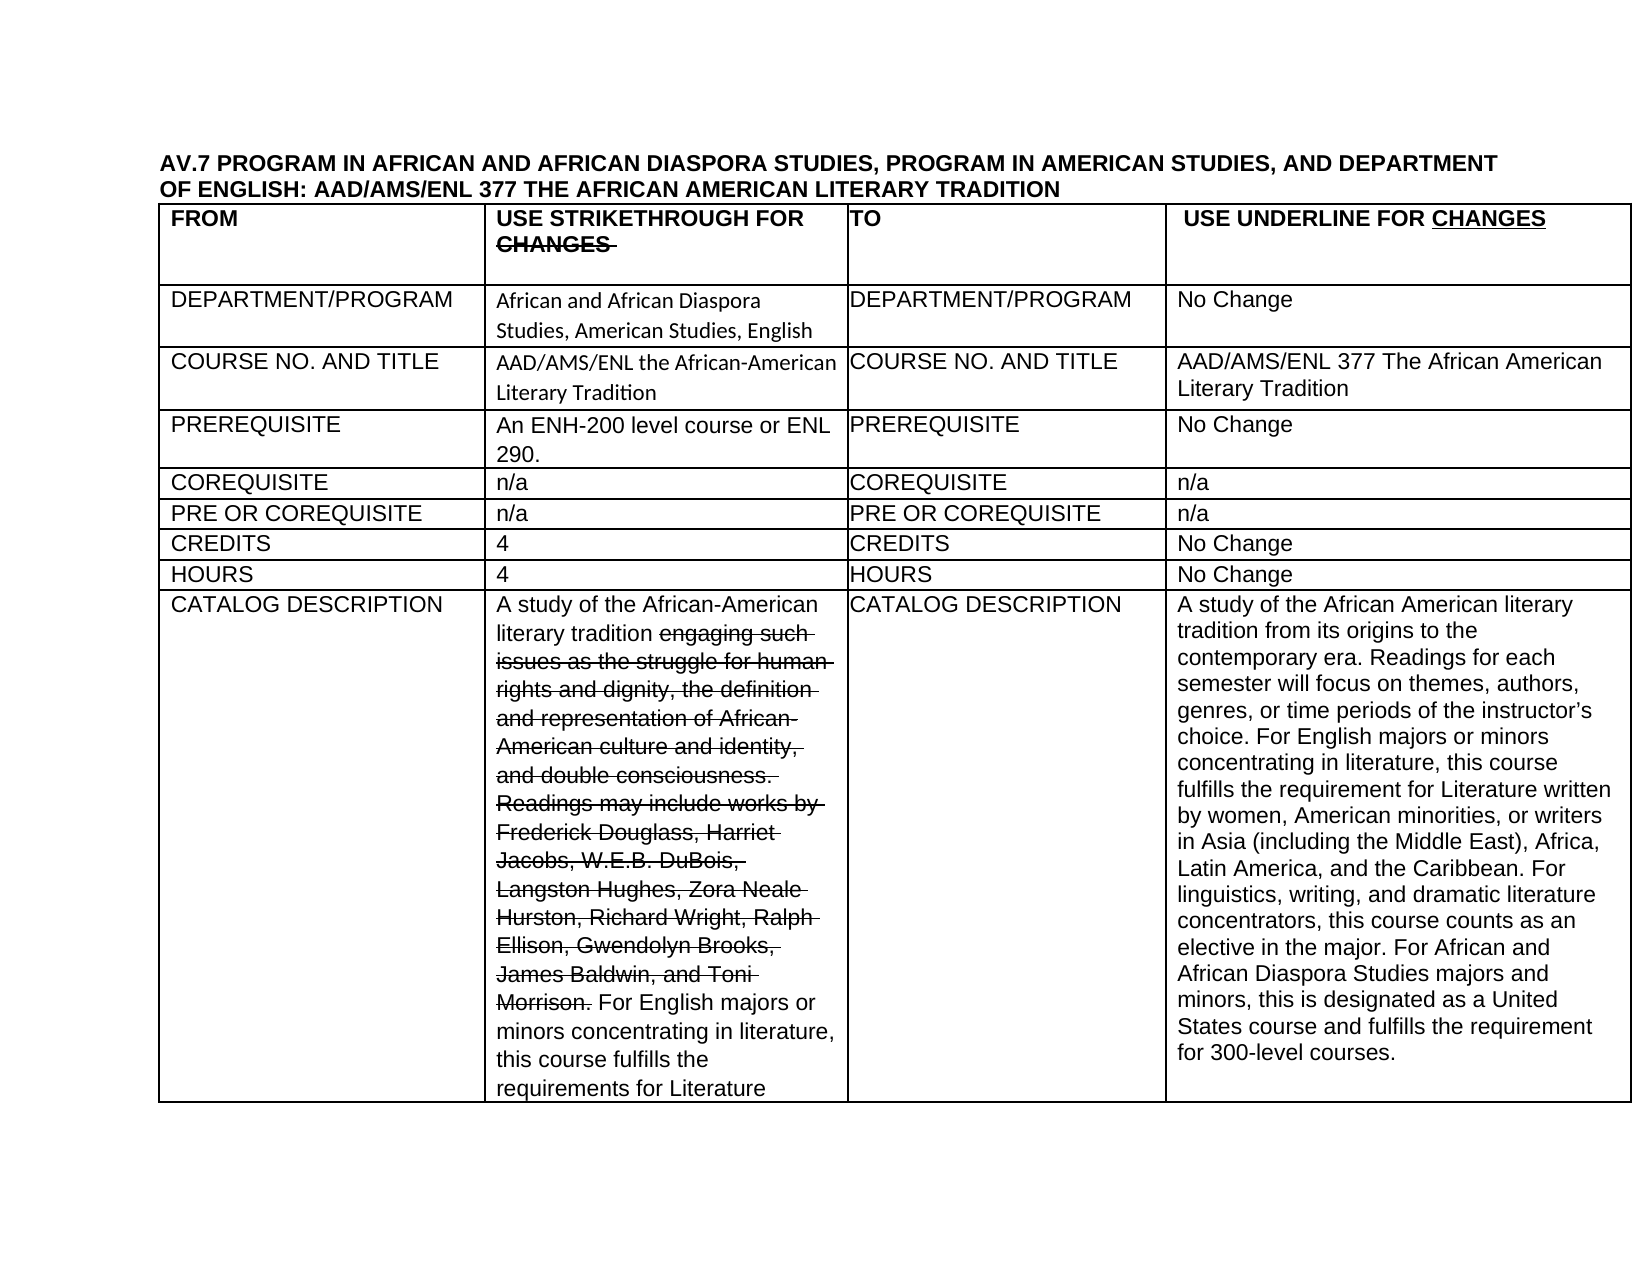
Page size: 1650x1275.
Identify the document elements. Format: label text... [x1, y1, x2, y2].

table_cell n/a [1167, 500, 1630, 528]
table_cell Department/Program [160, 286, 484, 346]
table_cell CATALOG DESCRIPTION [160, 591, 484, 1101]
table_cell No Change [1167, 530, 1630, 558]
table_cell Corequisite [160, 469, 484, 497]
table_cell Pre or corequisite [849, 500, 1165, 528]
table_cell No Change [1167, 561, 1630, 589]
table_cell Prerequisite [160, 411, 484, 467]
table_cell AAD/AMS/ENL 377 The African American Literary Tradition [1167, 348, 1630, 409]
table_header FROM [160, 205, 484, 284]
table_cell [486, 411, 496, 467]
table_header USE UNDERLINE FOR CHANGES [1167, 205, 1630, 284]
text AV.7 PROGRAM IN AFRICAN AND AFRICAN DIASPORA STUDIES, PROGRAM IN AMERICAN STUDIES, AND DEPARTMENT OF ENGLISH: AAD/AMS/ENL 377 THE AFRICAN AMERICAN LITERARY TRADITION [159, 150, 1500, 203]
table_cell 4 [486, 561, 847, 589]
table_cell n/a [486, 500, 847, 528]
table_cell Prerequisite [849, 411, 1165, 467]
table_cell Corequisite [849, 469, 1165, 497]
table_cell Credits [160, 530, 484, 558]
table_cell No Change [1167, 286, 1630, 346]
table_cell Hours [160, 561, 484, 589]
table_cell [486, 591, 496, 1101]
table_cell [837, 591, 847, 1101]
table_header TO [849, 205, 1165, 284]
table_cell 4 [486, 530, 847, 558]
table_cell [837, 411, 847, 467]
table_cell No Change [1167, 411, 1630, 467]
table_cell Department/Program [849, 286, 1165, 346]
table_cell Course No. AND TITLE [849, 348, 1165, 409]
table_cell Credits [849, 530, 1165, 558]
table_header USE STRIKETHROUGH FOR CHANGES [486, 205, 847, 284]
table_cell Pre or corequisite [160, 500, 484, 528]
table_cell Course No. and Title [160, 348, 484, 409]
table_cell n/a [1167, 469, 1630, 497]
table_cell n/a [486, 469, 847, 497]
table_cell Hours [849, 561, 1165, 589]
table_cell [1167, 591, 1630, 1101]
table_cell CATALOG DESCRIPTION [849, 591, 1165, 1101]
